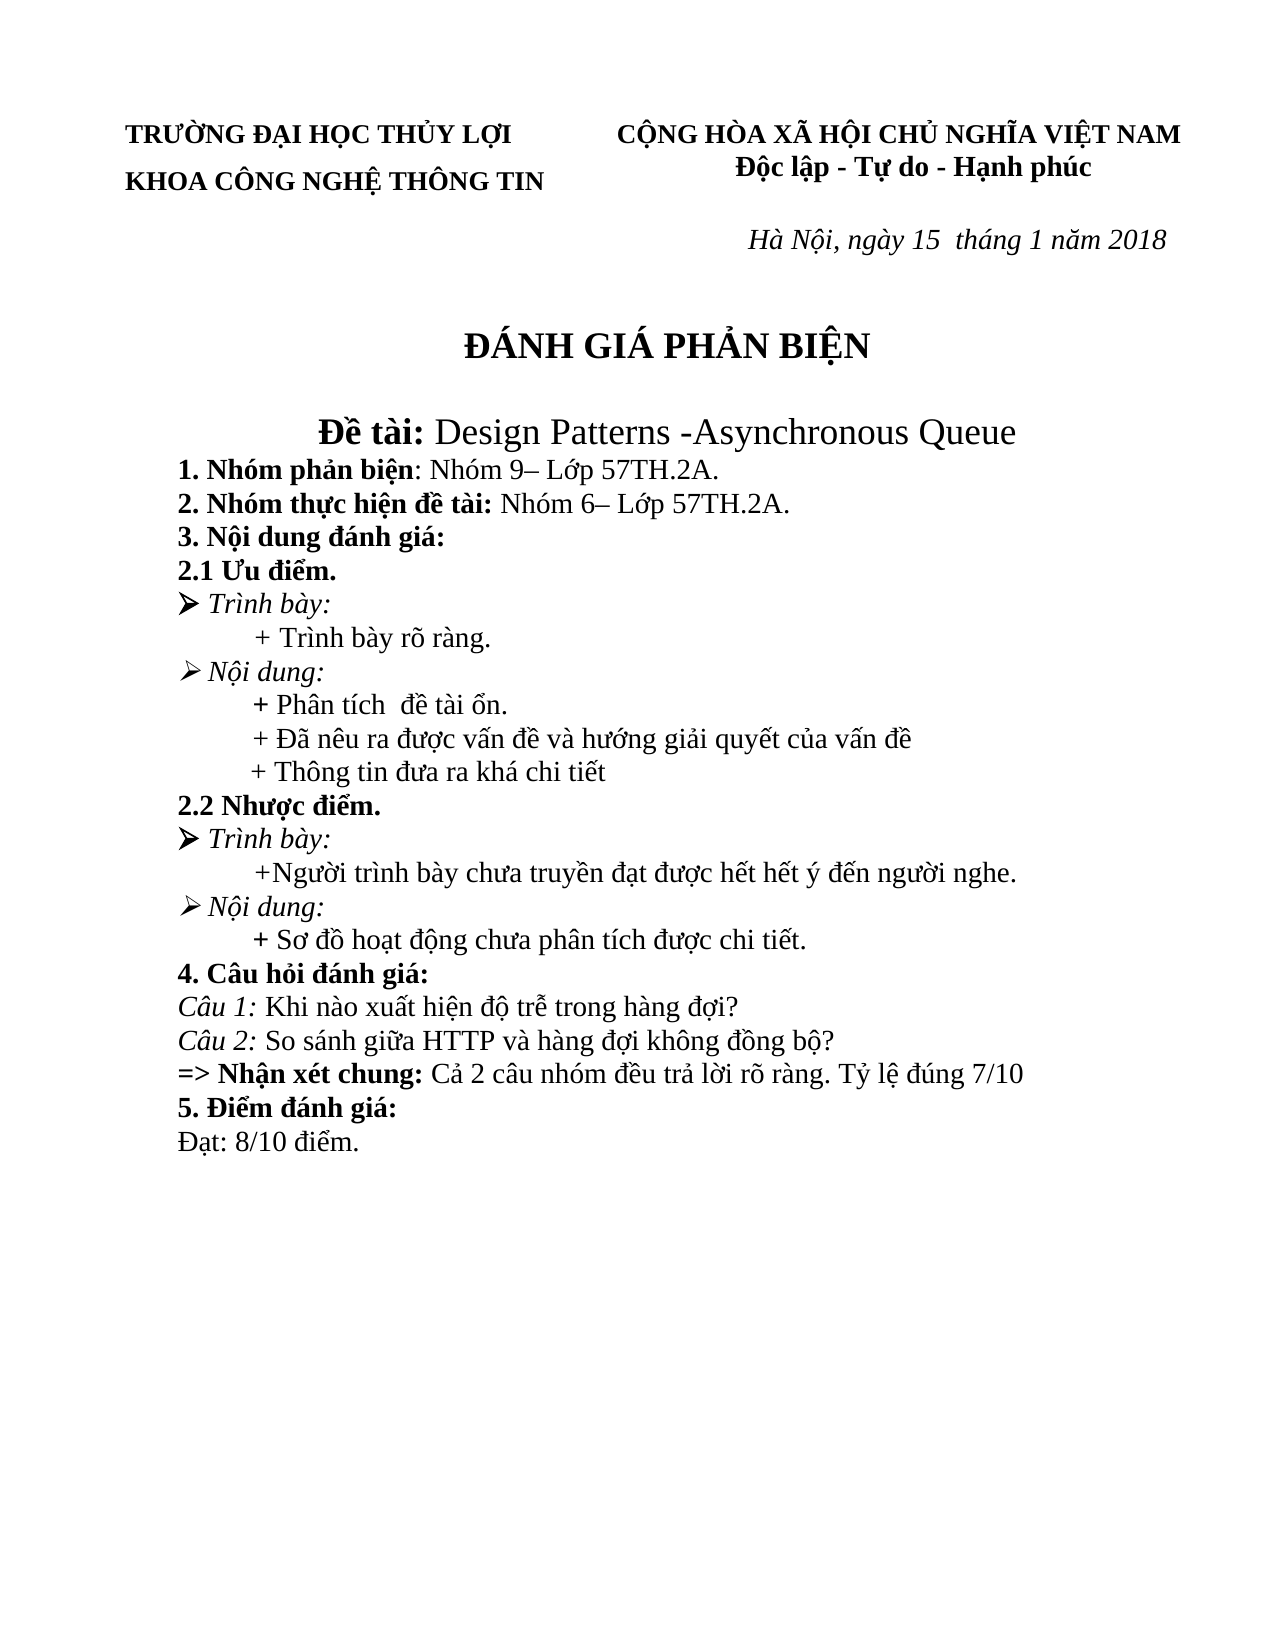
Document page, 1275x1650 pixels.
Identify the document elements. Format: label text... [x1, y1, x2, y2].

text +Người trình bày chưa truyền đạt được hết hết ý đến người nghe. [177, 855, 1157, 889]
text 2. Nhóm thực hiện đề tài: Nhóm 6– Lớp 57TH.2A. [177, 486, 1157, 519]
text Nội dung: [177, 889, 1157, 922]
text Câu 2: So sánh giữa HTTP và hàng đợi không đồng bộ? [177, 1023, 1157, 1057]
text => Nhận xét chung: Cả 2 câu nhóm đều trả lời rõ ràng. Tỷ lệ đúng 7/10 [177, 1057, 1157, 1090]
text Nội dung: [177, 654, 1157, 687]
text Đạt: 8/10 điểm. [177, 1124, 1157, 1157]
text 2.1 Ưu điểm. [177, 553, 1157, 587]
text 1. Nhóm phản biện: Nhóm 9– Lớp 57TH.2A. [177, 452, 1157, 486]
text Trình bày: [177, 822, 1157, 855]
text Đề tài: Design Patterns -Asynchronous Queue [177, 409, 1157, 452]
text + Sơ đồ hoạt động chưa phân tích được chi tiết. [177, 922, 1157, 956]
text 3. Nội dung đánh giá: [177, 519, 1157, 553]
text + Thông tin đưa ra khá chi tiết [177, 754, 1157, 788]
table_header TRƯỜNG ĐẠI HỌC THỦY LỢI KHOA CÔNG NGHỆ THÔNG TIN [114, 118, 605, 323]
text + Trình bày rõ ràng. [177, 620, 1157, 654]
table_header CỘNG HÒA XÃ HỘI CHỦ NGHĨA VIỆT NAM Độc lập - Tự do - Hạnh phúc Hà Nội, ngày 15 tháng 1 năm 2018 [605, 118, 1221, 323]
text Trình bày: [177, 587, 1157, 620]
text ĐÁNH GIÁ PHẢN BIỆN [177, 323, 1157, 366]
text + Đã nêu ra được vấn đề và hướng giải quyết của vấn đề [177, 721, 1157, 754]
text + Phân tích đề tài ổn. [177, 687, 1157, 721]
text 5. Điểm đánh giá: [177, 1090, 1157, 1124]
text 2.2 Nhược điểm. [177, 788, 1157, 822]
text 4. Câu hỏi đánh giá: [177, 956, 1157, 989]
text Câu 1: Khi nào xuất hiện độ trễ trong hàng đợi? [177, 989, 1157, 1023]
